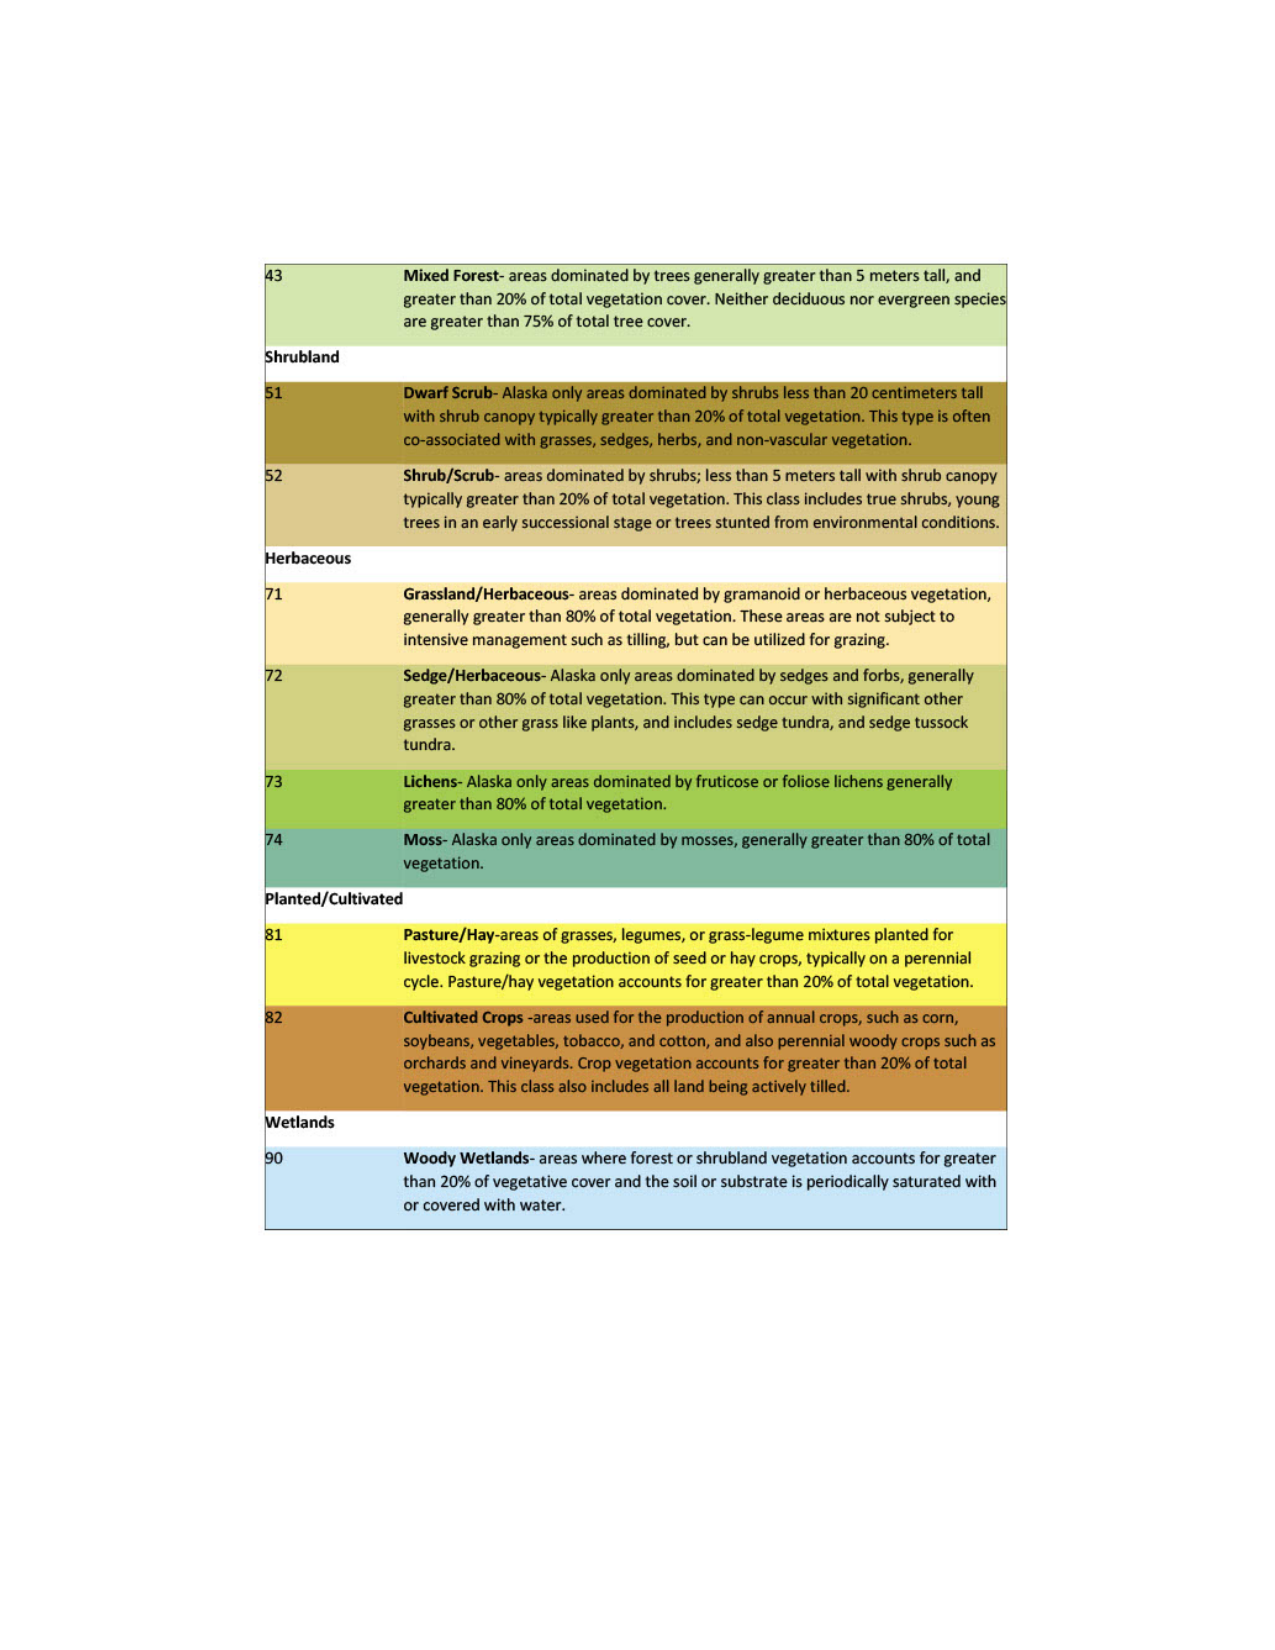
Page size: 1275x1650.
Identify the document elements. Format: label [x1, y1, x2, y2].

picture [150, 150, 1125, 1413]
